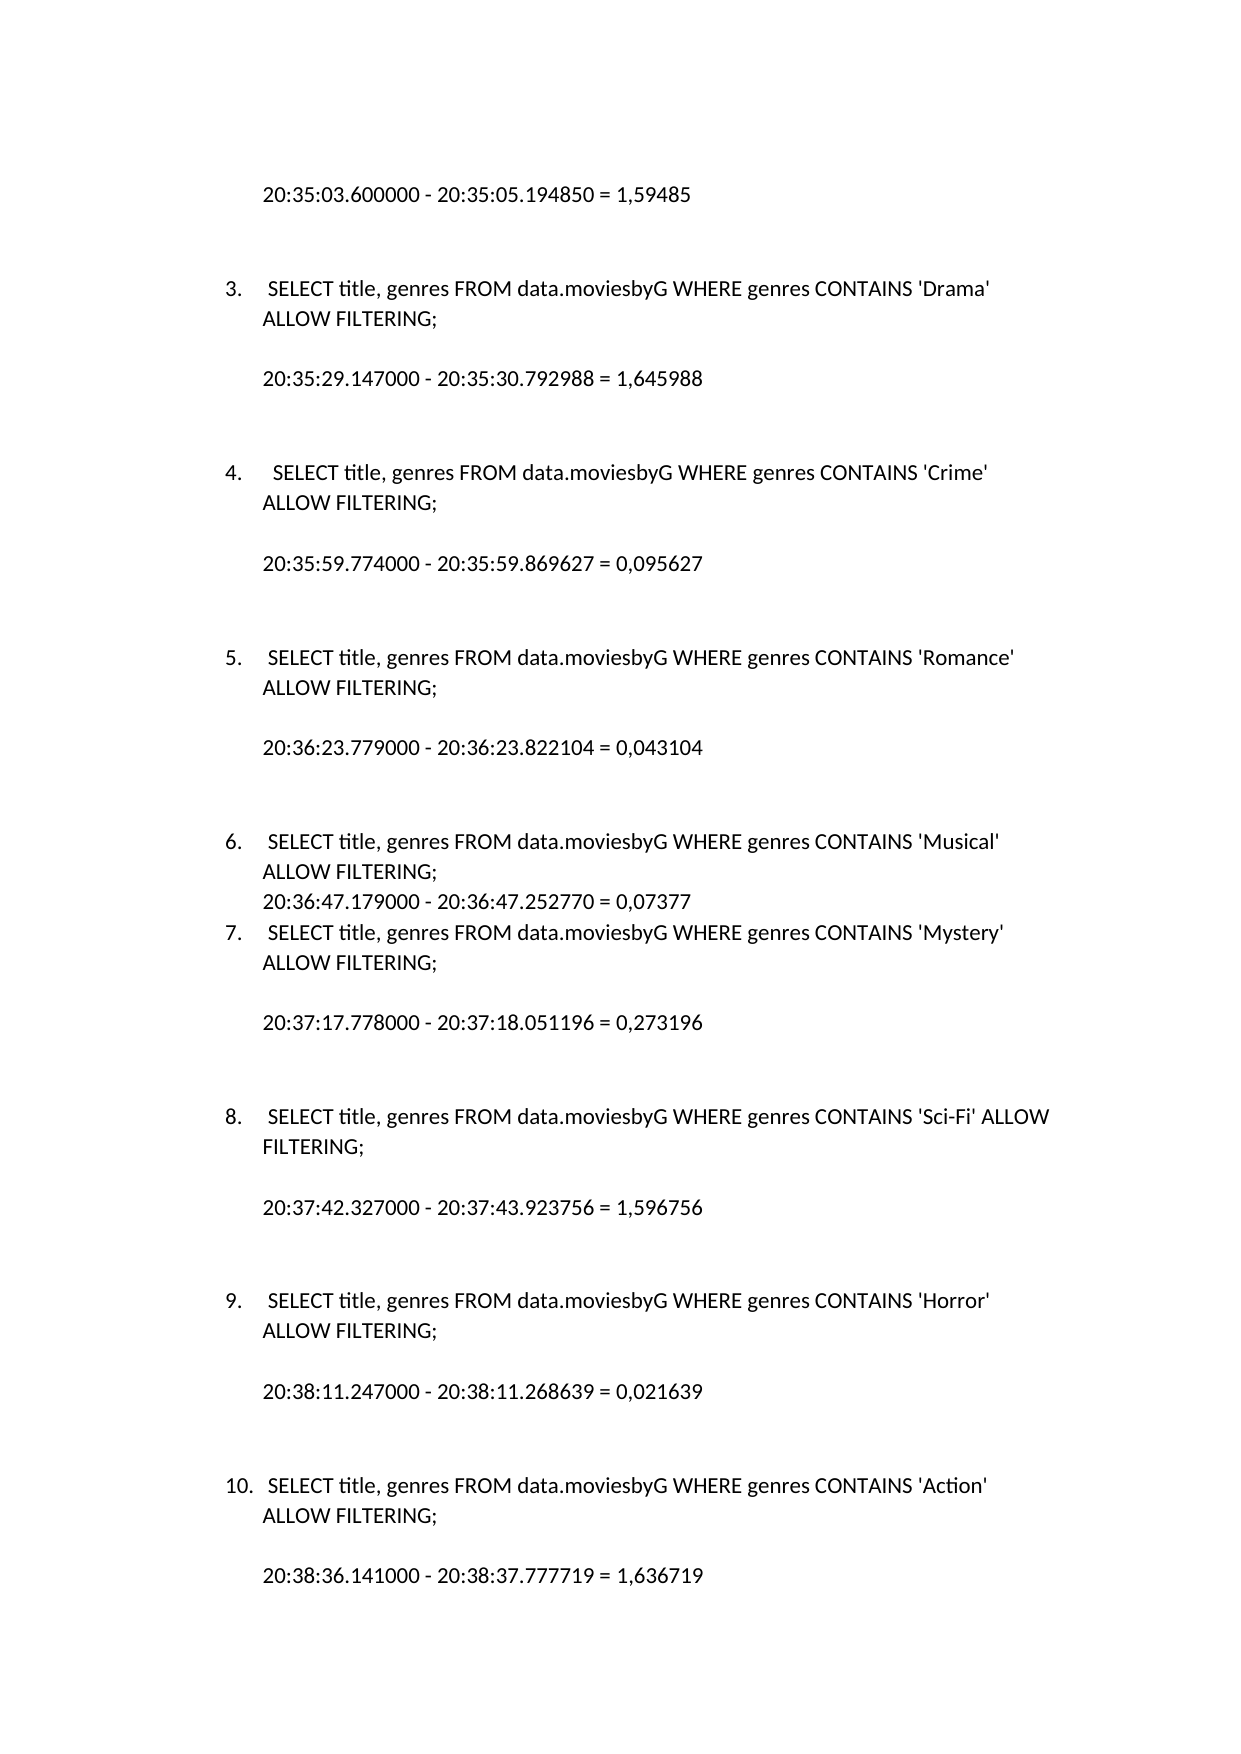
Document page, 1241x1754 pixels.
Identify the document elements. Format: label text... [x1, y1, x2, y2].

list SELECT title, genres FROM data.moviesbyG WHERE genres CONTAINS 'Drama' ALLOW FILTERING; [225, 274, 1053, 332]
list SELECT title, genres FROM data.moviesbyG WHERE genres CONTAINS 'Romance' ALLOW FILTERING; [225, 643, 1053, 701]
list 20:35:59.774000 - 20:35:59.869627 = 0,095627 [262, 549, 1053, 577]
list 20:36:47.179000 - 20:36:47.252770 = 0,07377 [262, 887, 1053, 916]
list 20:35:03.600000 - 20:35:05.194850 = 1,59485 [262, 180, 1053, 208]
list 20:37:42.327000 - 20:37:43.923756 = 1,596756 [262, 1193, 1053, 1221]
list 20:35:29.147000 - 20:35:30.792988 = 1,645988 [262, 364, 1053, 393]
list SELECT title, genres FROM data.moviesbyG WHERE genres CONTAINS 'Musical' ALLOW FILTERING; [225, 827, 1053, 885]
list SELECT title, genres FROM data.moviesbyG WHERE genres CONTAINS 'Mystery' ALLOW FILTERING; [225, 918, 1053, 976]
list 20:38:11.247000 - 20:38:11.268639 = 0,021639 [262, 1377, 1053, 1405]
list 20:36:23.779000 - 20:36:23.822104 = 0,043104 [262, 733, 1053, 761]
list SELECT title, genres FROM data.moviesbyG WHERE genres CONTAINS 'Horror' ALLOW FILTERING; [225, 1286, 1053, 1345]
list 20:37:17.778000 - 20:37:18.051196 = 0,273196 [262, 1008, 1053, 1036]
list SELECT title, genres FROM data.moviesbyG WHERE genres CONTAINS 'Sci-Fi' ALLOW FILTERING; [225, 1102, 1053, 1160]
list 20:38:36.141000 - 20:38:37.777719 = 1,636719 [262, 1561, 1053, 1589]
list SELECT title, genres FROM data.moviesbyG WHERE genres CONTAINS 'Action' ALLOW FILTERING; [225, 1471, 1053, 1529]
list SELECT title, genres FROM data.moviesbyG WHERE genres CONTAINS 'Crime' ALLOW FILTERING; [225, 458, 1053, 517]
